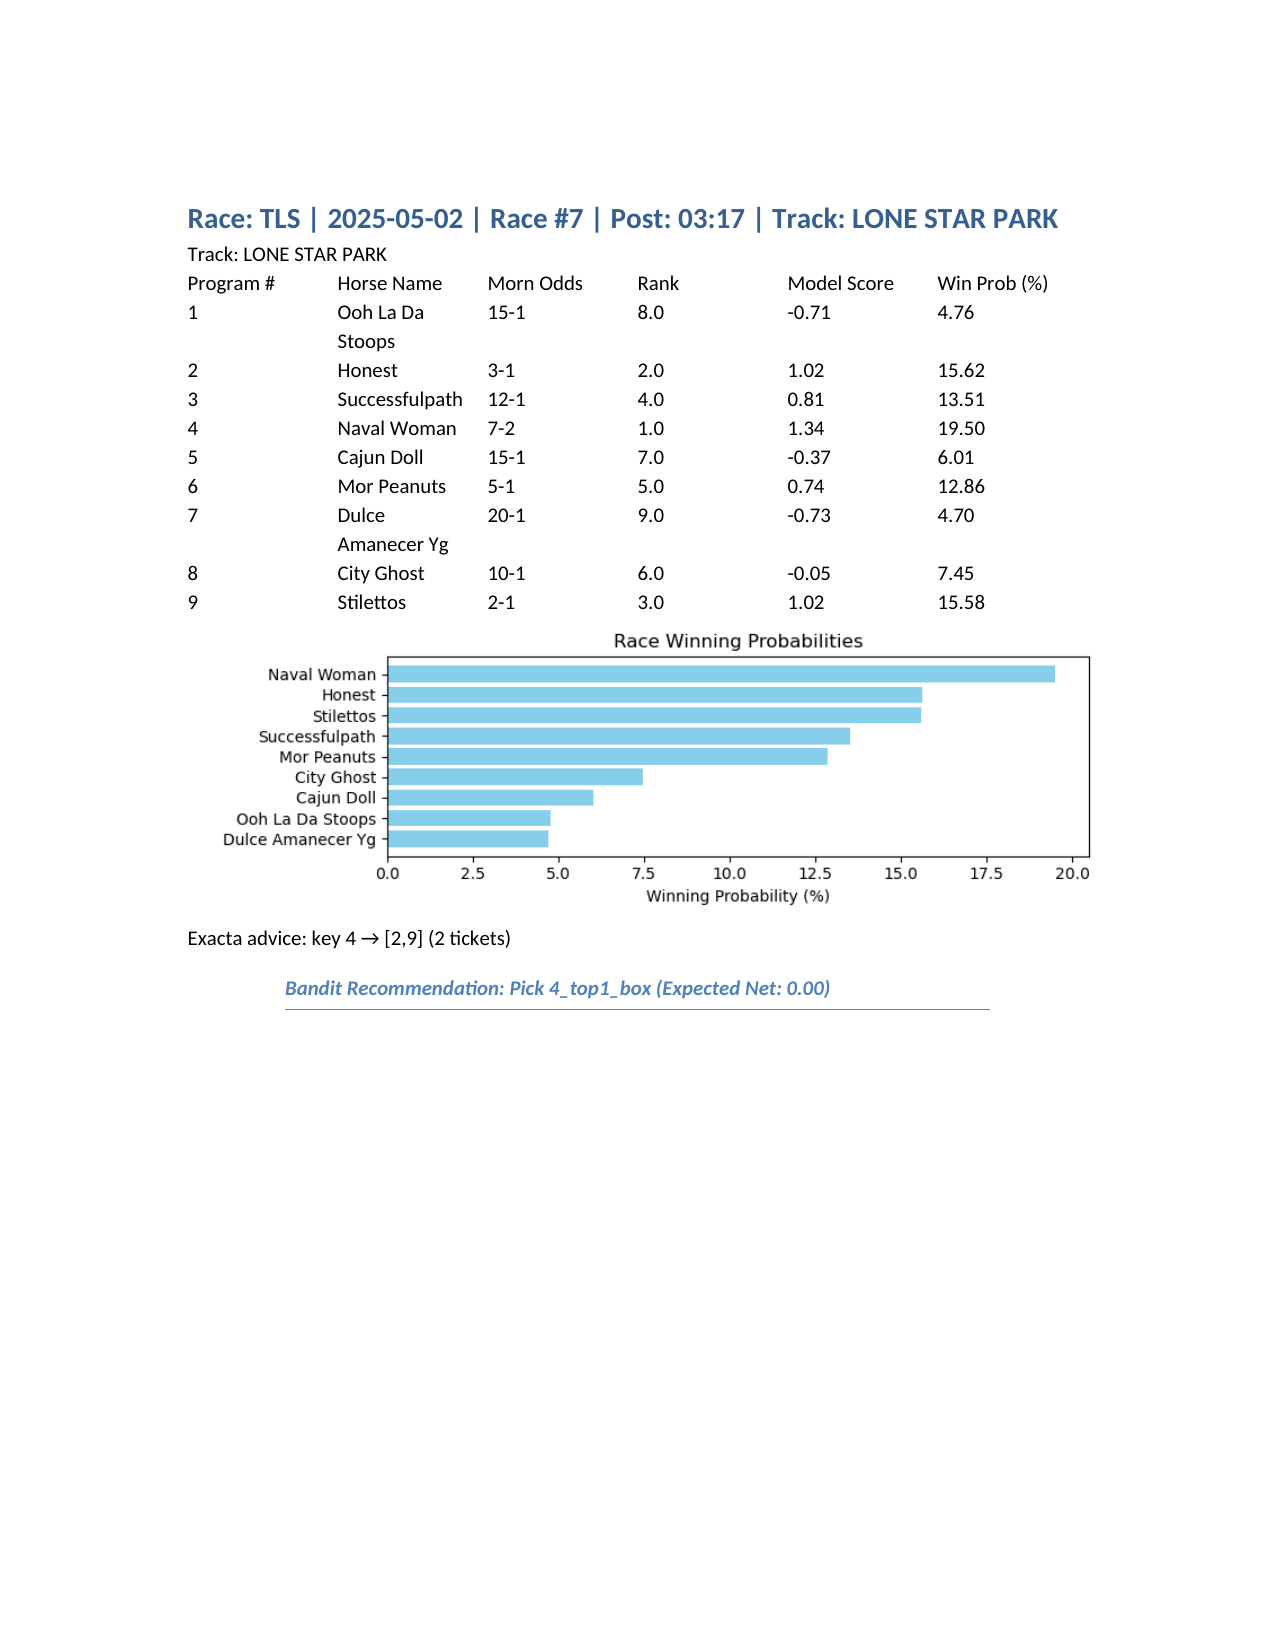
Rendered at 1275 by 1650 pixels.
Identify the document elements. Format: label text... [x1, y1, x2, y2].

text Exacta advice: key 4 → [2,9] (2 tickets) [187, 926, 1087, 951]
picture [206, 618, 1107, 922]
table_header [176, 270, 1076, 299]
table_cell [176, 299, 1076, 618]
text Track: LONE STAR PARK [187, 241, 1087, 266]
subtitle Race: TLS | 2025-05-02 | Race #7 | Post: 03:17 | Track: LONE STAR PARK [187, 200, 1087, 236]
text Bandit Recommendation: Pick 4_top1_box (Expected Net: 0.00) [285, 976, 990, 1009]
